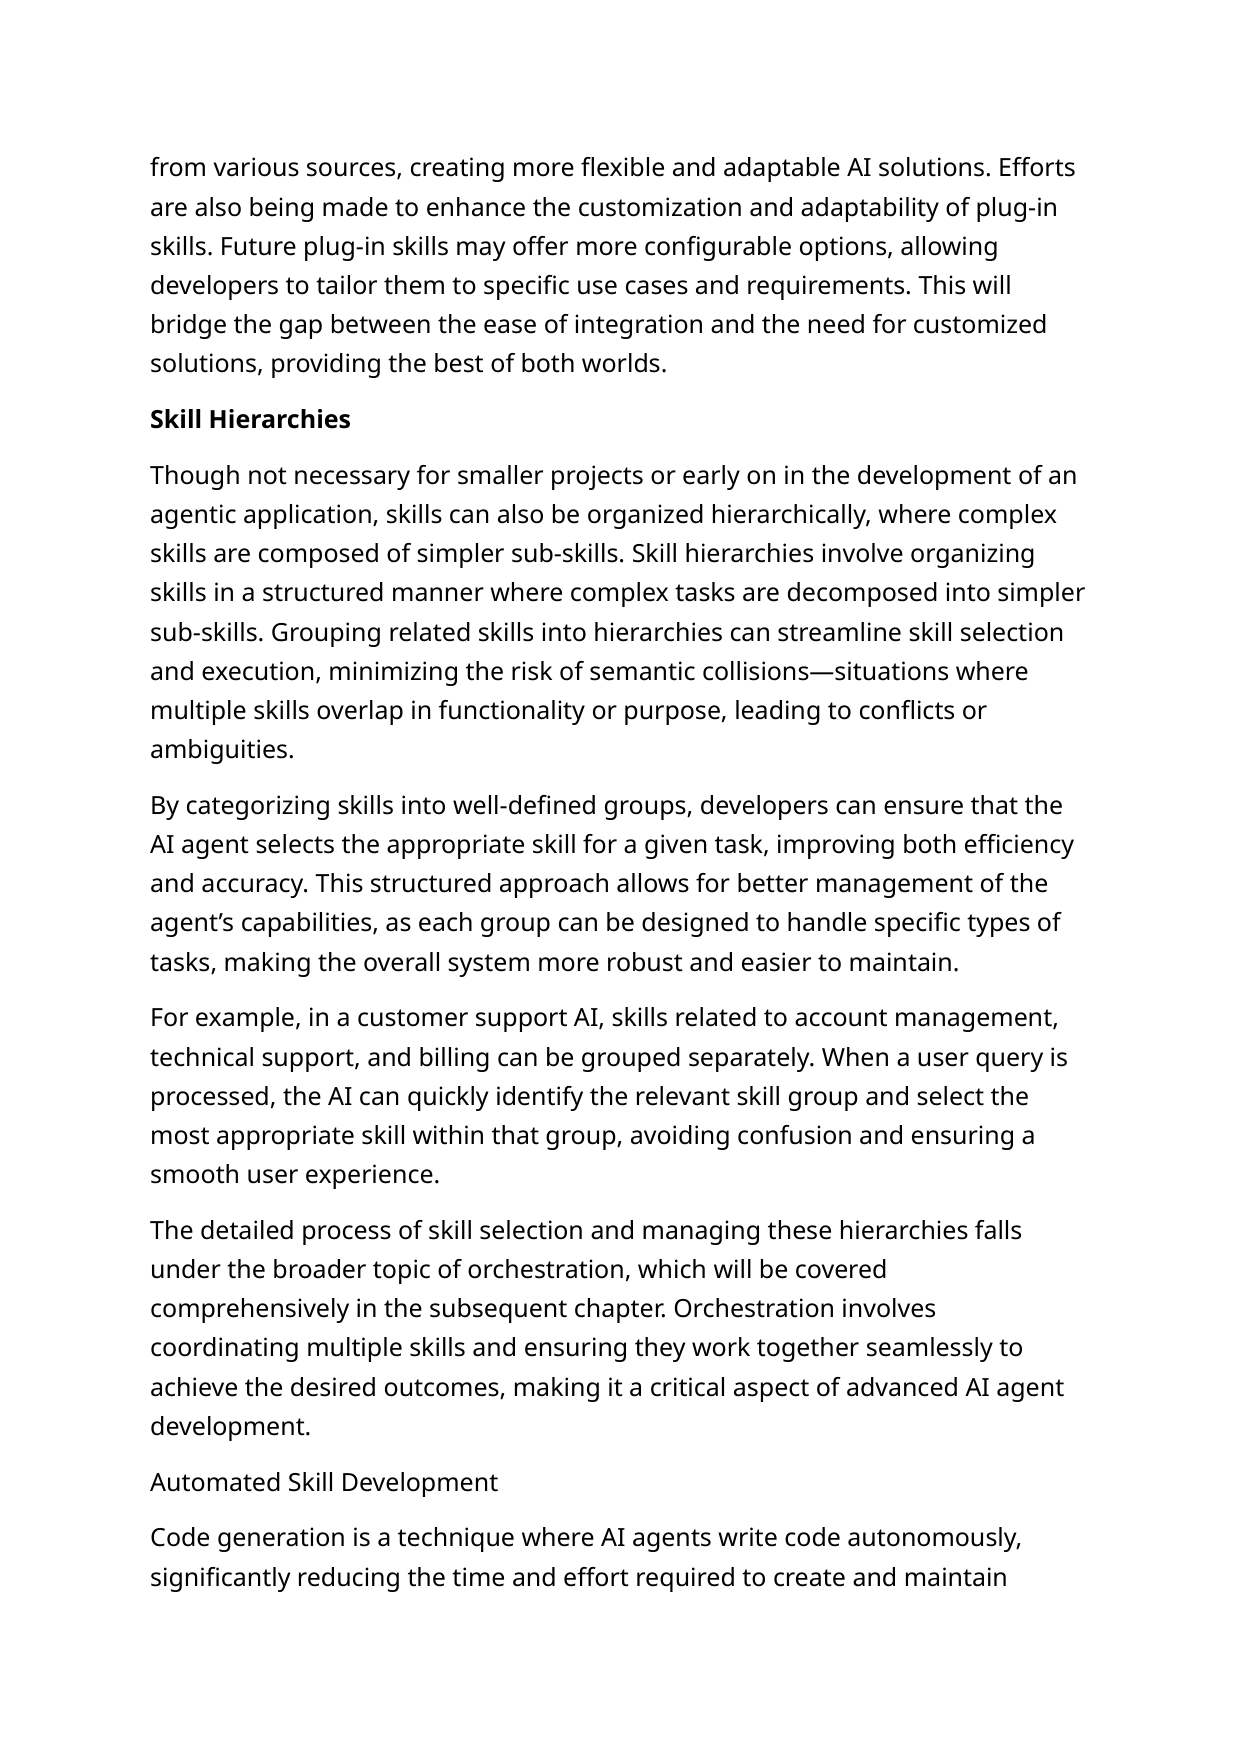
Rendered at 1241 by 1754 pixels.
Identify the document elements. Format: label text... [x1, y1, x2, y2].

text For example, in a customer support AI, skills related to account management, technical support, and billing can be grouped separately. When a user query is processed, the AI can quickly identify the relevant skill group and select the most appropriate skill within that group, avoiding confusion and ensuring a smooth user experience. [150, 1000, 1090, 1191]
text By categorizing skills into well-defined groups, developers can ensure that the AI agent selects the appropriate skill for a given task, improving both efficiency and accuracy. This structured approach allows for better management of the agent’s capabilities, as each group can be designed to handle specific types of tasks, making the overall system more robust and easier to maintain. [150, 787, 1090, 978]
text Skill Hierarchies [150, 402, 1090, 436]
text Automated Skill Development [150, 1464, 1090, 1498]
text Though not necessary for smaller projects or early on in the development of an agentic application, skills can also be organized hierarchically, where complex skills are composed of simpler sub-skills. Skill hierarchies involve organizing skills in a structured manner where complex tasks are decomposed into simpler sub-skills. Grouping related skills into hierarchies can streamline skill selection and execution, minimizing the risk of semantic collisions—situations where multiple skills overlap in functionality or purpose, leading to conflicts or ambiguities. [150, 457, 1090, 766]
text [150, 1520, 1090, 1593]
text The detailed process of skill selection and managing these hierarchies falls under the broader topic of orchestration, which will be covered comprehensively in the subsequent chapter. Orchestration involves coordinating multiple skills and ensuring they work together seamlessly to achieve the desired outcomes, making it a critical aspect of advanced AI agent development. [150, 1212, 1090, 1442]
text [150, 150, 1090, 380]
